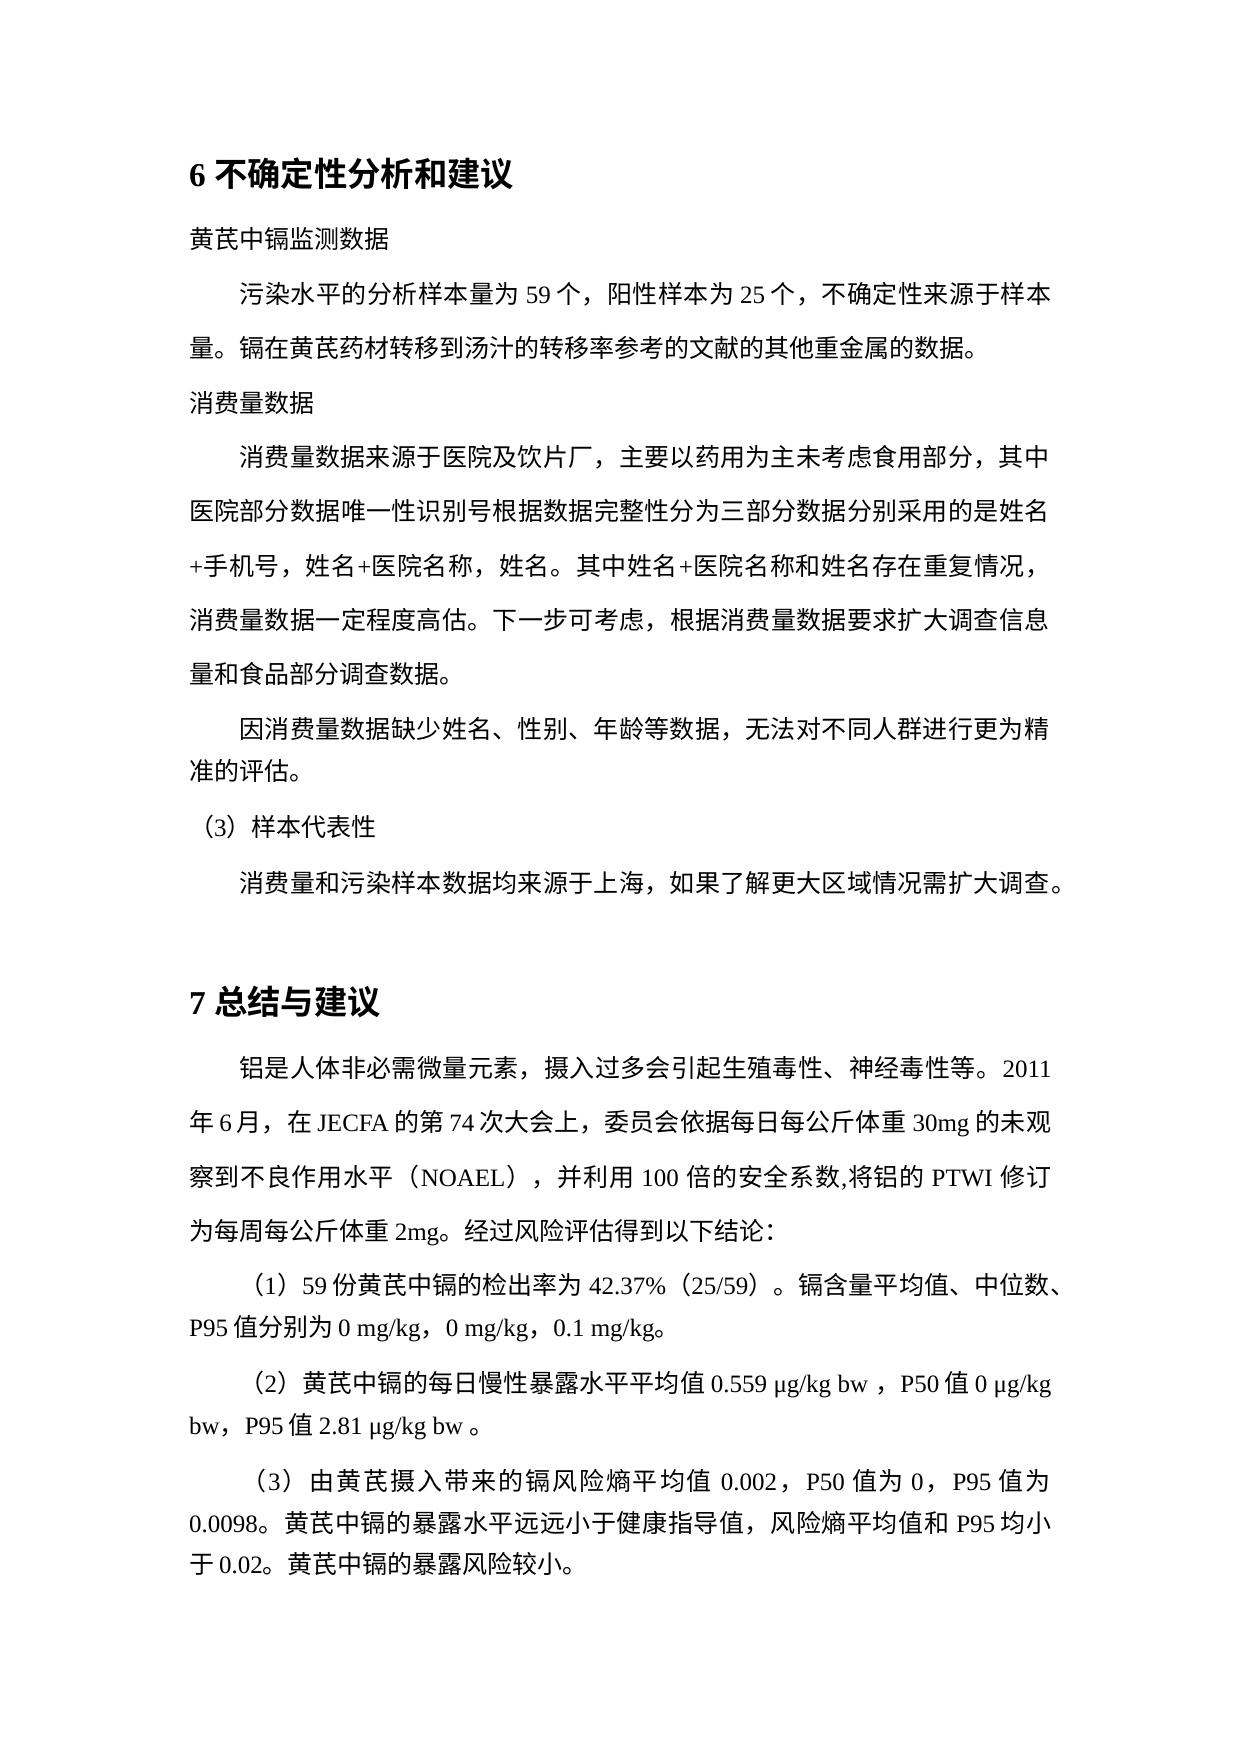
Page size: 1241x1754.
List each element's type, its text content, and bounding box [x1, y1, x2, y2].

text 因消费量数据缺少姓名、性别、年龄等数据，无法对不同人群进行更为精准的评估。 [189, 709, 1051, 787]
text （3）样本代表性 [189, 807, 1051, 843]
text （2）黄芪中镉的每日慢性暴露水平平均值0.559 μg/kg bw ，P50值0 μg/kg bw，P95值2.81 μg/kg bw 。 [189, 1364, 1051, 1442]
text （1）59份黄芪中镉的检出率为42.37%（25/59）。镉含量平均值、中位数、P95值分别为0 mg/kg，0 mg/kg，0.1 mg/kg。 [189, 1266, 1051, 1344]
text （3）由黄芪摄入带来的镉风险熵平均值0.002，P50值为0，P95值为0.0098。黄芪中镉的暴露水平远远小于健康指导值，风险熵平均值和P95均小于0.02。黄芪中镉的暴露风险较小。 [189, 1462, 1051, 1581]
text 消费量和污染样本数据均来源于上海，如果了解更大区域情况需扩大调查。 [189, 863, 1051, 941]
subtitle 7 总结与建议 [189, 976, 1051, 1024]
subtitle 6 不确定性分析和建议 [189, 148, 1051, 196]
